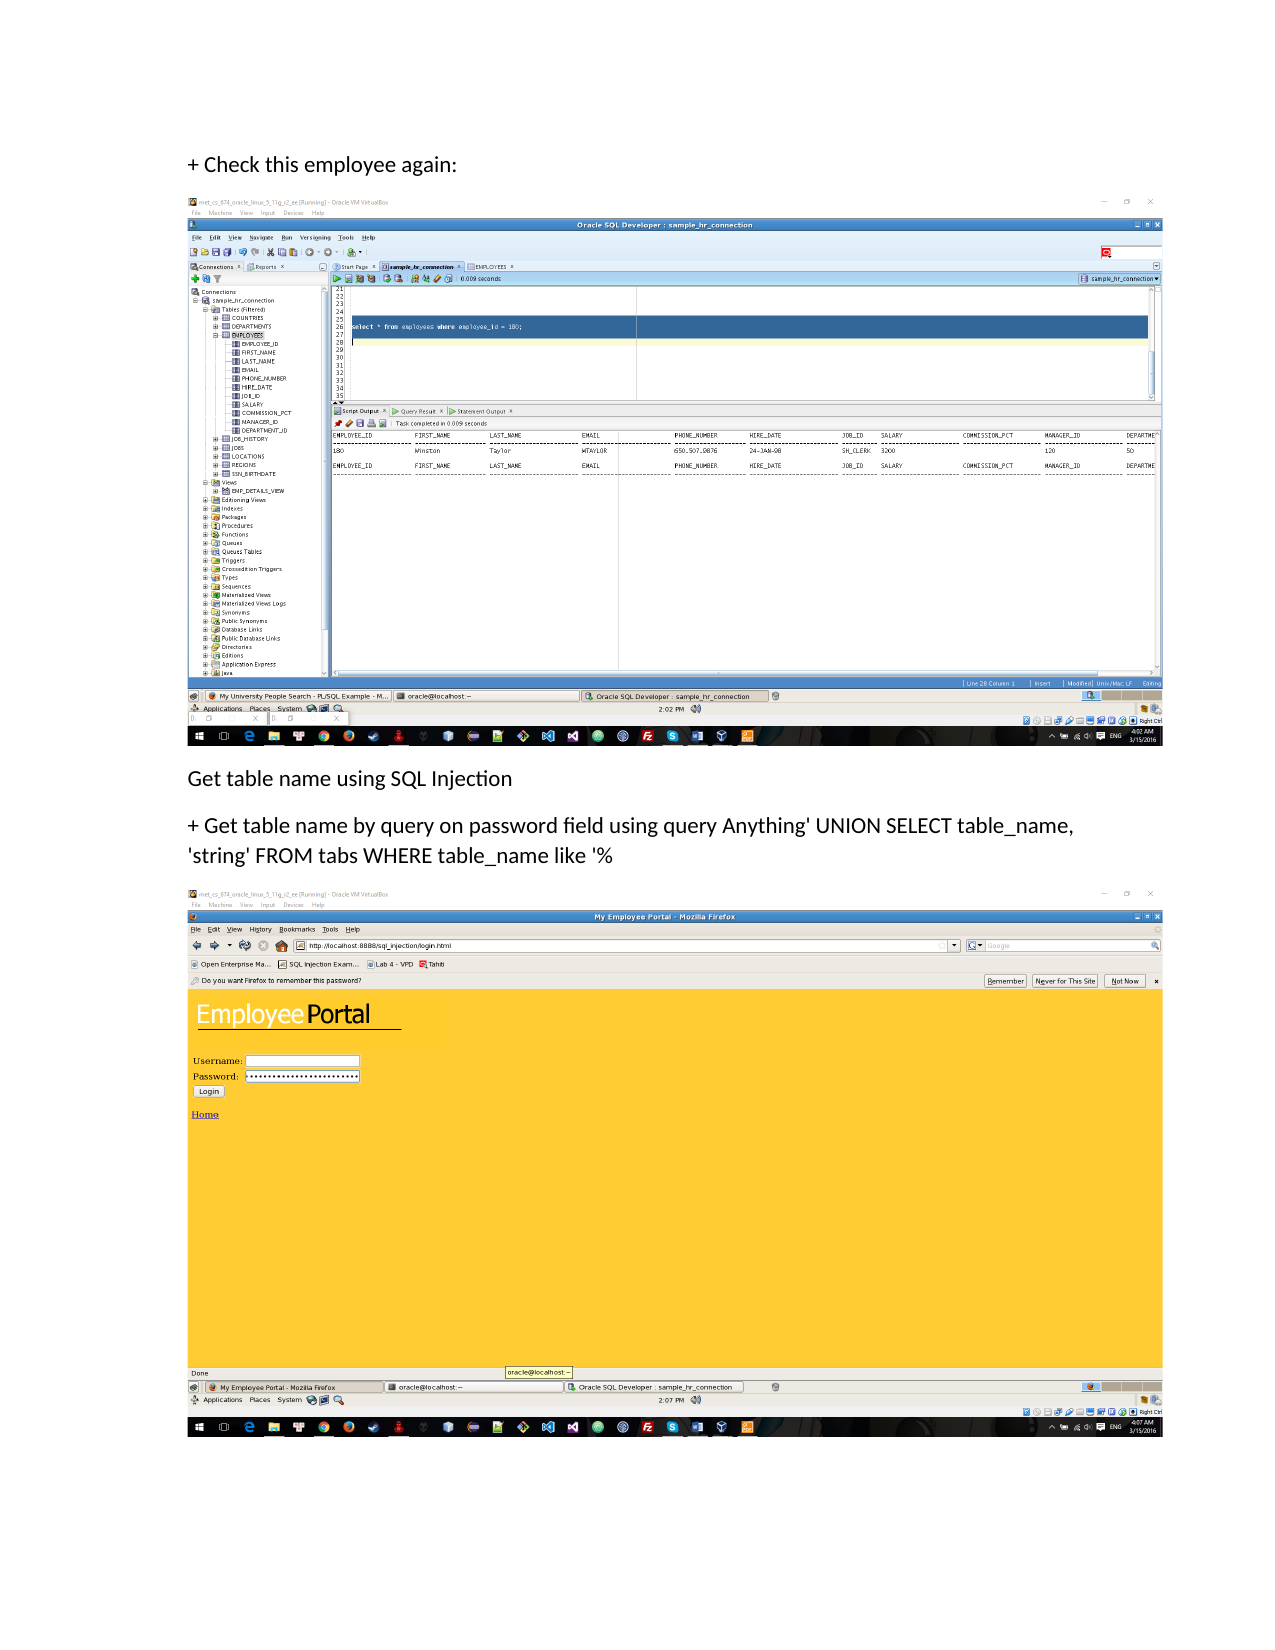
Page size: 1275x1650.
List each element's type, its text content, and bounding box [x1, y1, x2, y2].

text Get table name using SQL Injection [187, 764, 1125, 792]
text + Check this employee again: [187, 150, 1125, 178]
picture [187, 196, 1163, 746]
picture [187, 888, 1163, 1437]
text + Get table name by query on password field using query Anything' UNION SELECT table_name, 'string' FROM tabs WHERE table_name like '% [187, 811, 1125, 869]
